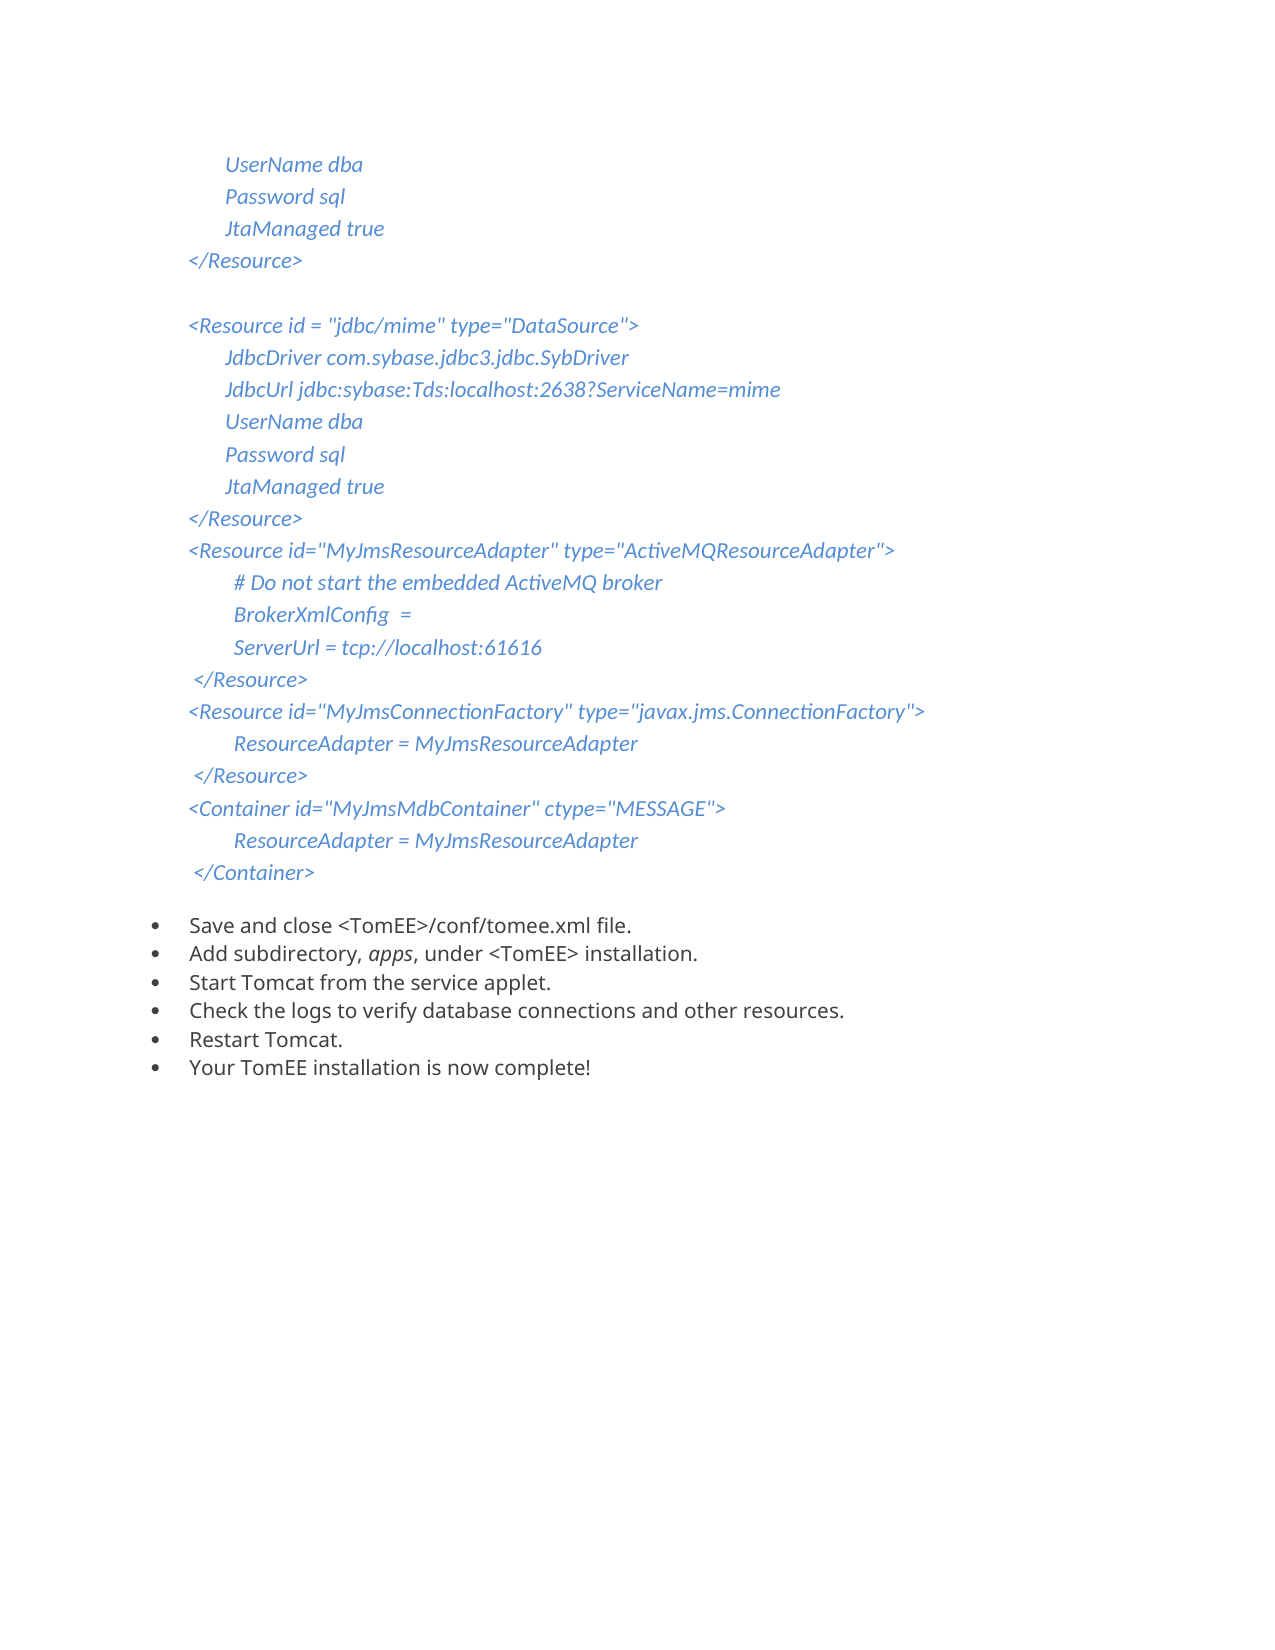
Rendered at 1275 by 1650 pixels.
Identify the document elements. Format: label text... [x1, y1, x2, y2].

list </Resource> [187, 247, 1125, 274]
list <Resource id="MyJmsConnectionFactory" type="javax.jms.ConnectionFactory"> [187, 697, 1125, 725]
list JtaManaged true [187, 472, 1125, 500]
list JdbcUrl jdbc:sybase:Tds:localhost:2638?ServiceName=mime [187, 375, 1125, 403]
list # Do not start the embedded ActiveMQ broker [187, 568, 1125, 596]
list Password sql [187, 182, 1125, 210]
list </Container> [187, 858, 1125, 886]
list </Resource> [187, 762, 1125, 789]
list UserName dba [187, 150, 1125, 178]
list <Resource id = "jdbc/mime" type="DataSource"> [187, 311, 1125, 339]
list ResourceAdapter = MyJmsResourceAdapter [187, 826, 1125, 854]
list Check the logs to verify database connections and other resources. [152, 996, 1125, 1025]
list <Container id="MyJmsMdbContainer" ctype="MESSAGE"> [187, 794, 1125, 822]
list <Resource id="MyJmsResourceAdapter" type="ActiveMQResourceAdapter"> [187, 536, 1125, 564]
list ServerUrl = tcp://localhost:61616 [187, 633, 1125, 661]
list Password sql [187, 440, 1125, 468]
list ResourceAdapter = MyJmsResourceAdapter [187, 729, 1125, 757]
list JtaManaged true [187, 214, 1125, 242]
list </Resource> [187, 504, 1125, 532]
list Save and close <TomEE>/conf/tomee.xml file. [152, 911, 1125, 939]
list BrokerXmlConfig = [187, 601, 1125, 629]
list Start Tomcat from the service applet. [152, 968, 1125, 996]
list Add subdirectory, apps, under <TomEE> installation. [152, 939, 1125, 968]
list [187, 343, 1125, 371]
list Your TomEE installation is now complete! [152, 1053, 1125, 1082]
list UserName dba [187, 407, 1125, 436]
list </Resource> [187, 665, 1125, 693]
list Restart Tomcat. [152, 1025, 1125, 1053]
